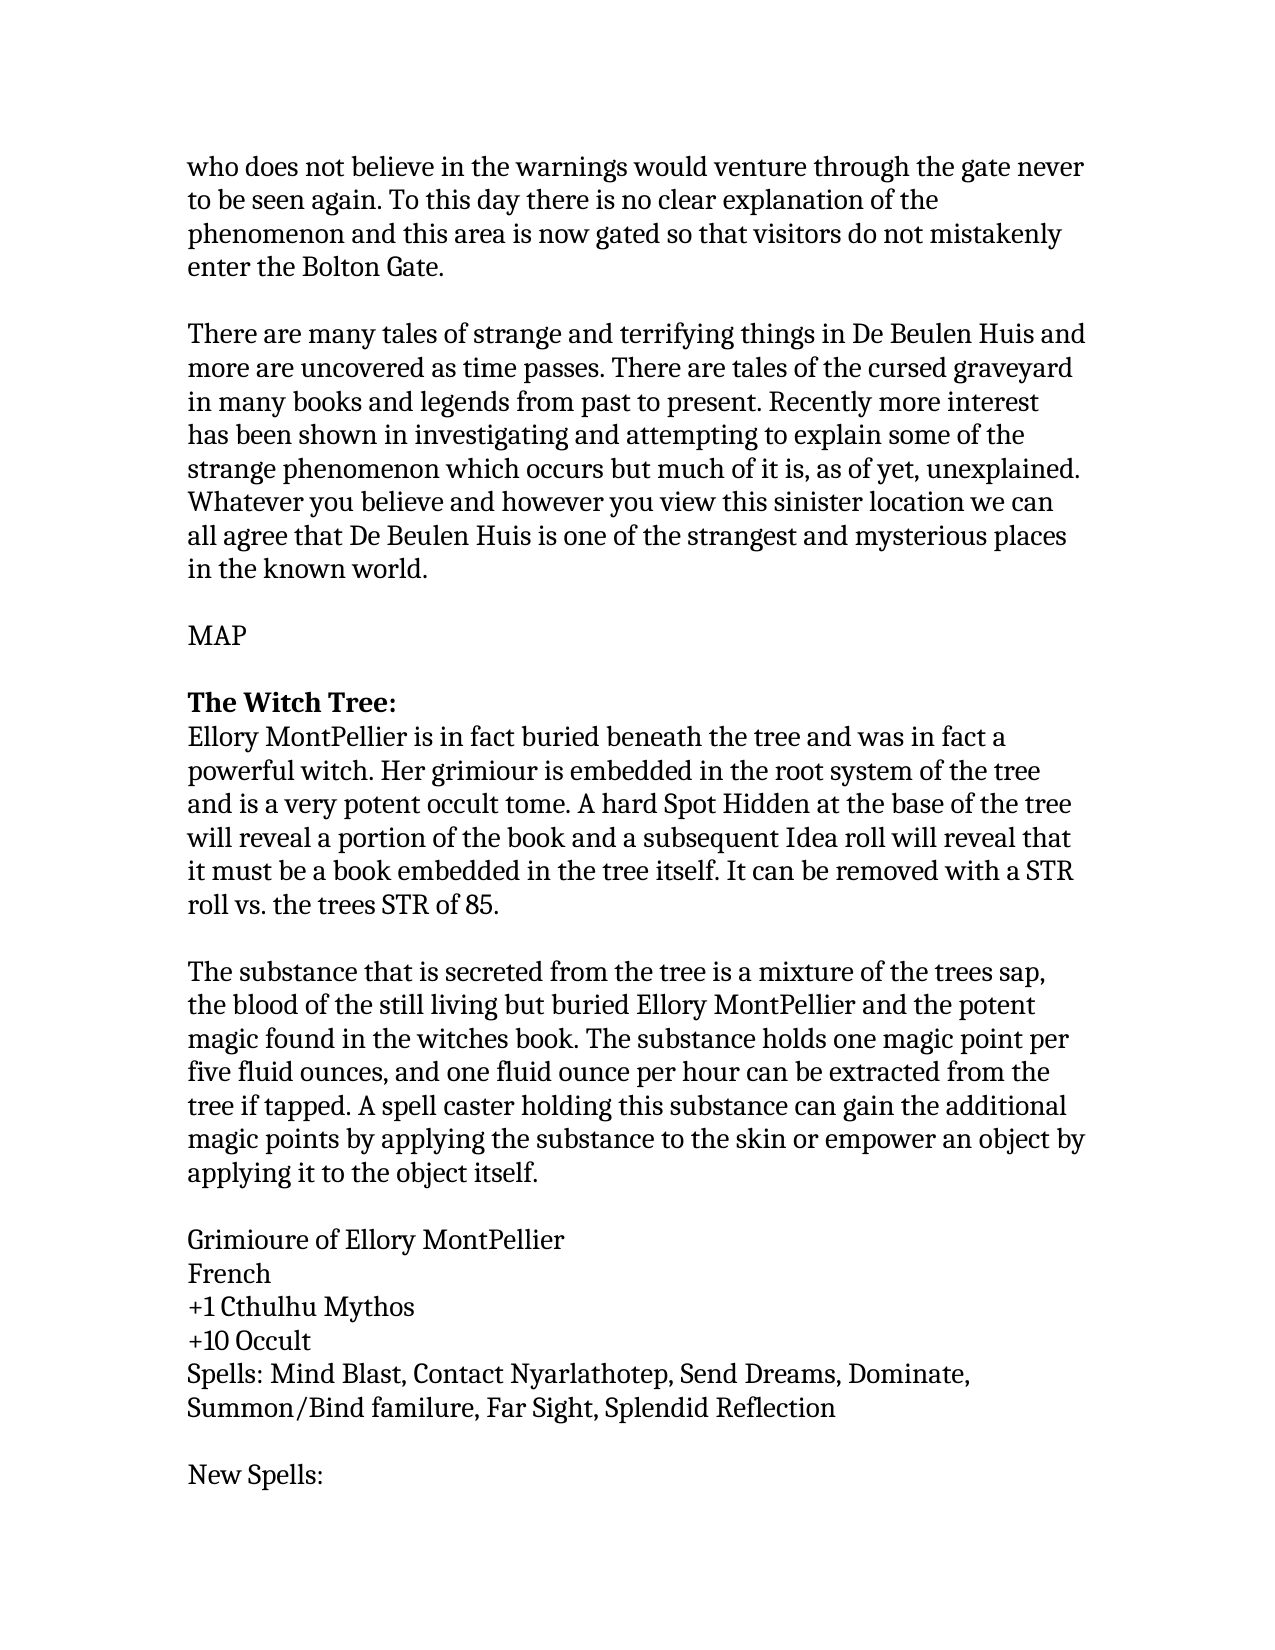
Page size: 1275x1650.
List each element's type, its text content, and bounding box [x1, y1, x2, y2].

text The Witch Tree: [187, 687, 1087, 720]
text +10 Occult [187, 1324, 1087, 1357]
text Grimioure of Ellory MontPellier [187, 1223, 1087, 1257]
text French [187, 1257, 1087, 1290]
text Ellory MontPellier is in fact buried beneath the tree and was in fact a powerful witch. Her grimiour is embedded in the root system of the tree and is a very potent occult tome. A hard Spot Hidden at the base of the tree will reveal a portion of the book and a subsequent Idea roll will reveal that it must be a book embedded in the tree itself. It can be removed with a STR roll vs. the trees STR of 85. [187, 720, 1087, 921]
text The substance that is secreted from the tree is a mixture of the trees sap, the blood of the still living but buried Ellory MontPellier and the potent magic found in the witches book. The substance holds one magic point per five fluid ounces, and one fluid ounce per hour can be extracted from the tree if tapped. A spell caster holding this substance can gain the additional magic points by applying the substance to the skin or empower an object by applying it to the object itself. [187, 955, 1087, 1190]
text New Spells: [187, 1458, 1087, 1492]
text MAP [187, 619, 1087, 653]
text +1 Cthulhu Mythos [187, 1290, 1087, 1324]
text Spells: Mind Blast, Contact Nyarlathotep, Send Dreams, Dominate, Summon/Bind familure, Far Sight, Splendid Reflection [187, 1357, 1087, 1424]
text There are many tales of strange and terrifying things in De Beulen Huis and more are uncovered as time passes. There are tales of the cursed graveyard in many books and legends from past to present. Recently more interest has been shown in investigating and attempting to explain some of the strange phenomenon which occurs but much of it is, as of yet, unexplained. Whatever you believe and however you view this sinister location we can all agree that De Beulen Huis is one of the strangest and mysterious places in the known world. [187, 318, 1087, 586]
